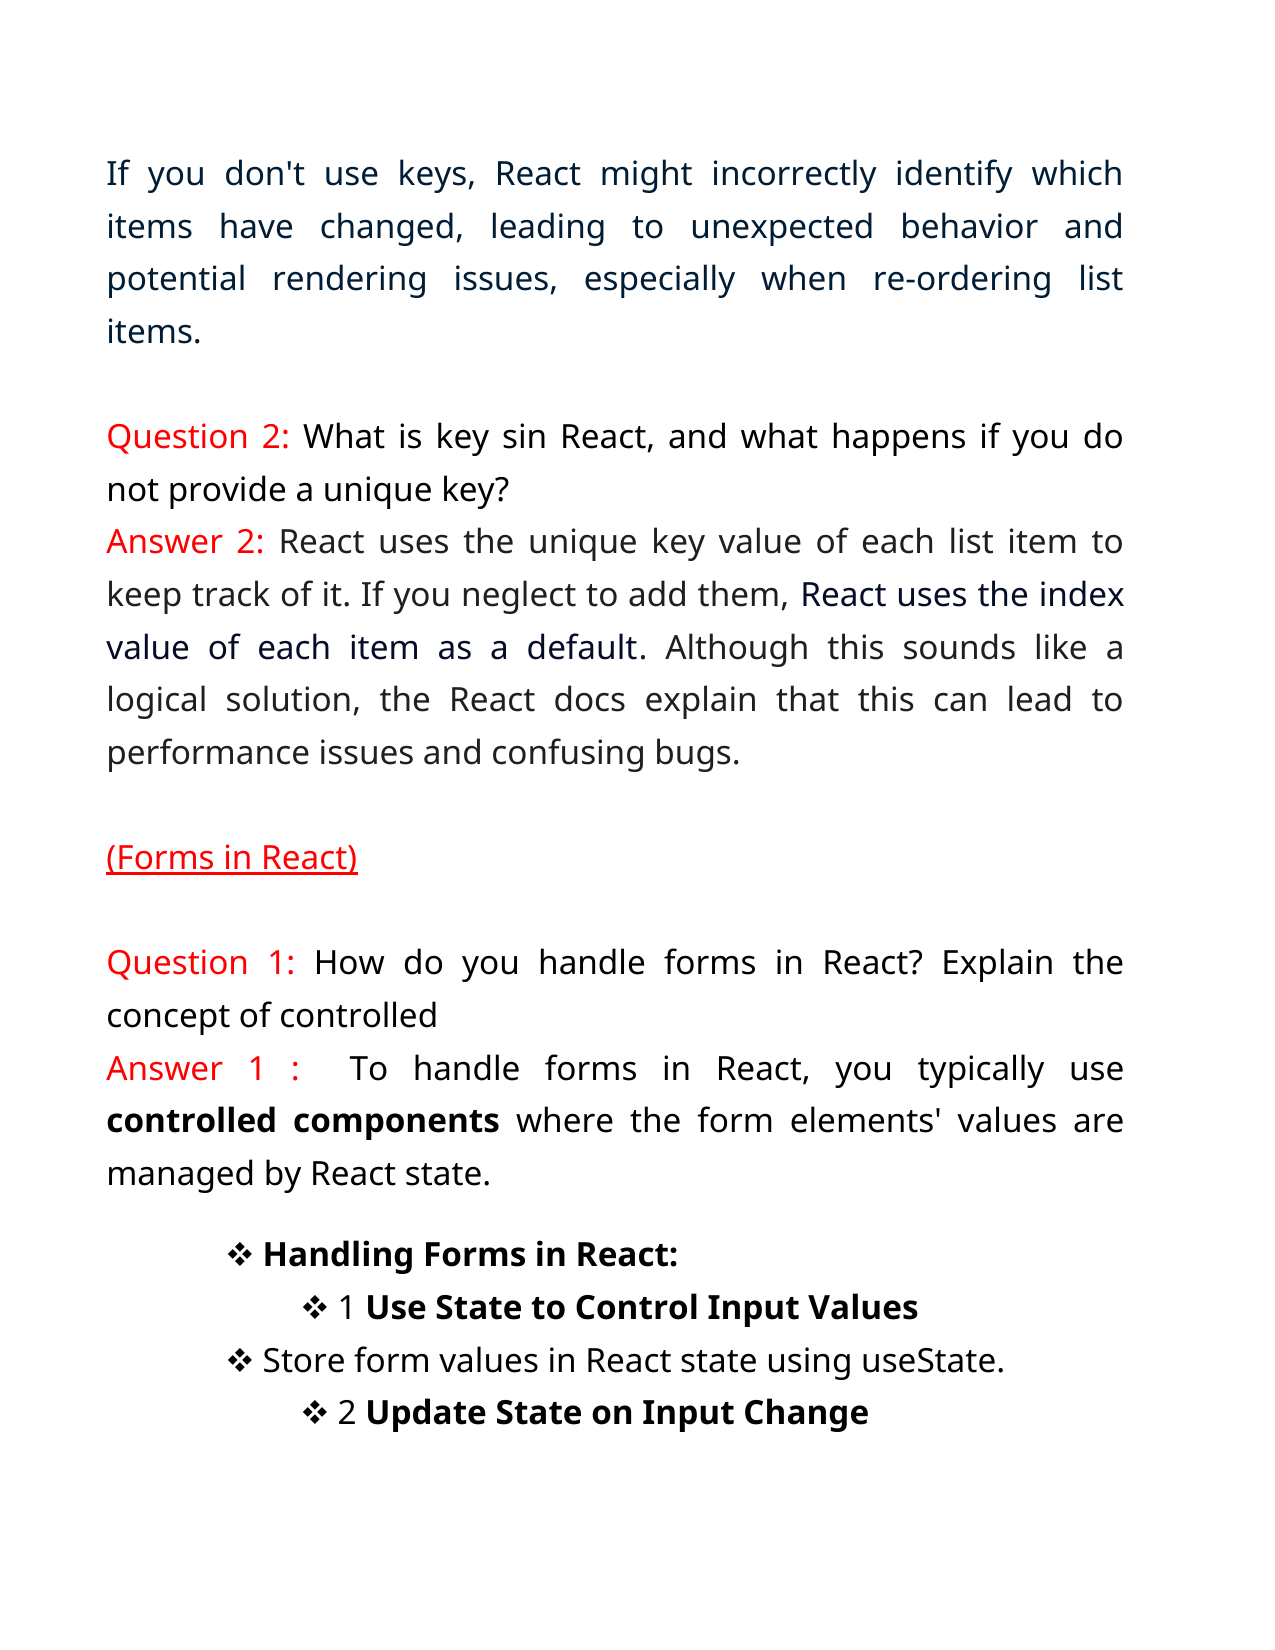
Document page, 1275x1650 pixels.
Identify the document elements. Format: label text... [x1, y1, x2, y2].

text Answer 2: React uses the unique key value of each list item to keep track of it. If you neglect to add them, React uses the index value of each item as a default. Although this sounds like a logical solution, the React docs explain that this can lead to performance issues and confusing bugs. [106, 518, 1125, 774]
text Answer 1 : To handle forms in React, you typically use controlled components where the form elements' values are managed by React state. [106, 1044, 1125, 1195]
list Handling Forms in React: [225, 1231, 1125, 1277]
list Store form values in React state using useState. [225, 1336, 1125, 1382]
text Question 1: How do you handle forms in React? Explain the concept of controlled [106, 939, 1125, 1037]
text (Forms in React) [106, 834, 1125, 879]
text Question 2: What is key sin React, and what happens if you do not provide a unique key? [106, 413, 1125, 511]
list 2️ Update State on Input Change [300, 1389, 1125, 1434]
text If you don't use keys, React might incorrectly identify which items have changed, leading to unexpected behavior and potential rendering issues, especially when re-ordering list items. [106, 150, 1125, 353]
list 1️ Use State to Control Input Values [300, 1284, 1125, 1329]
